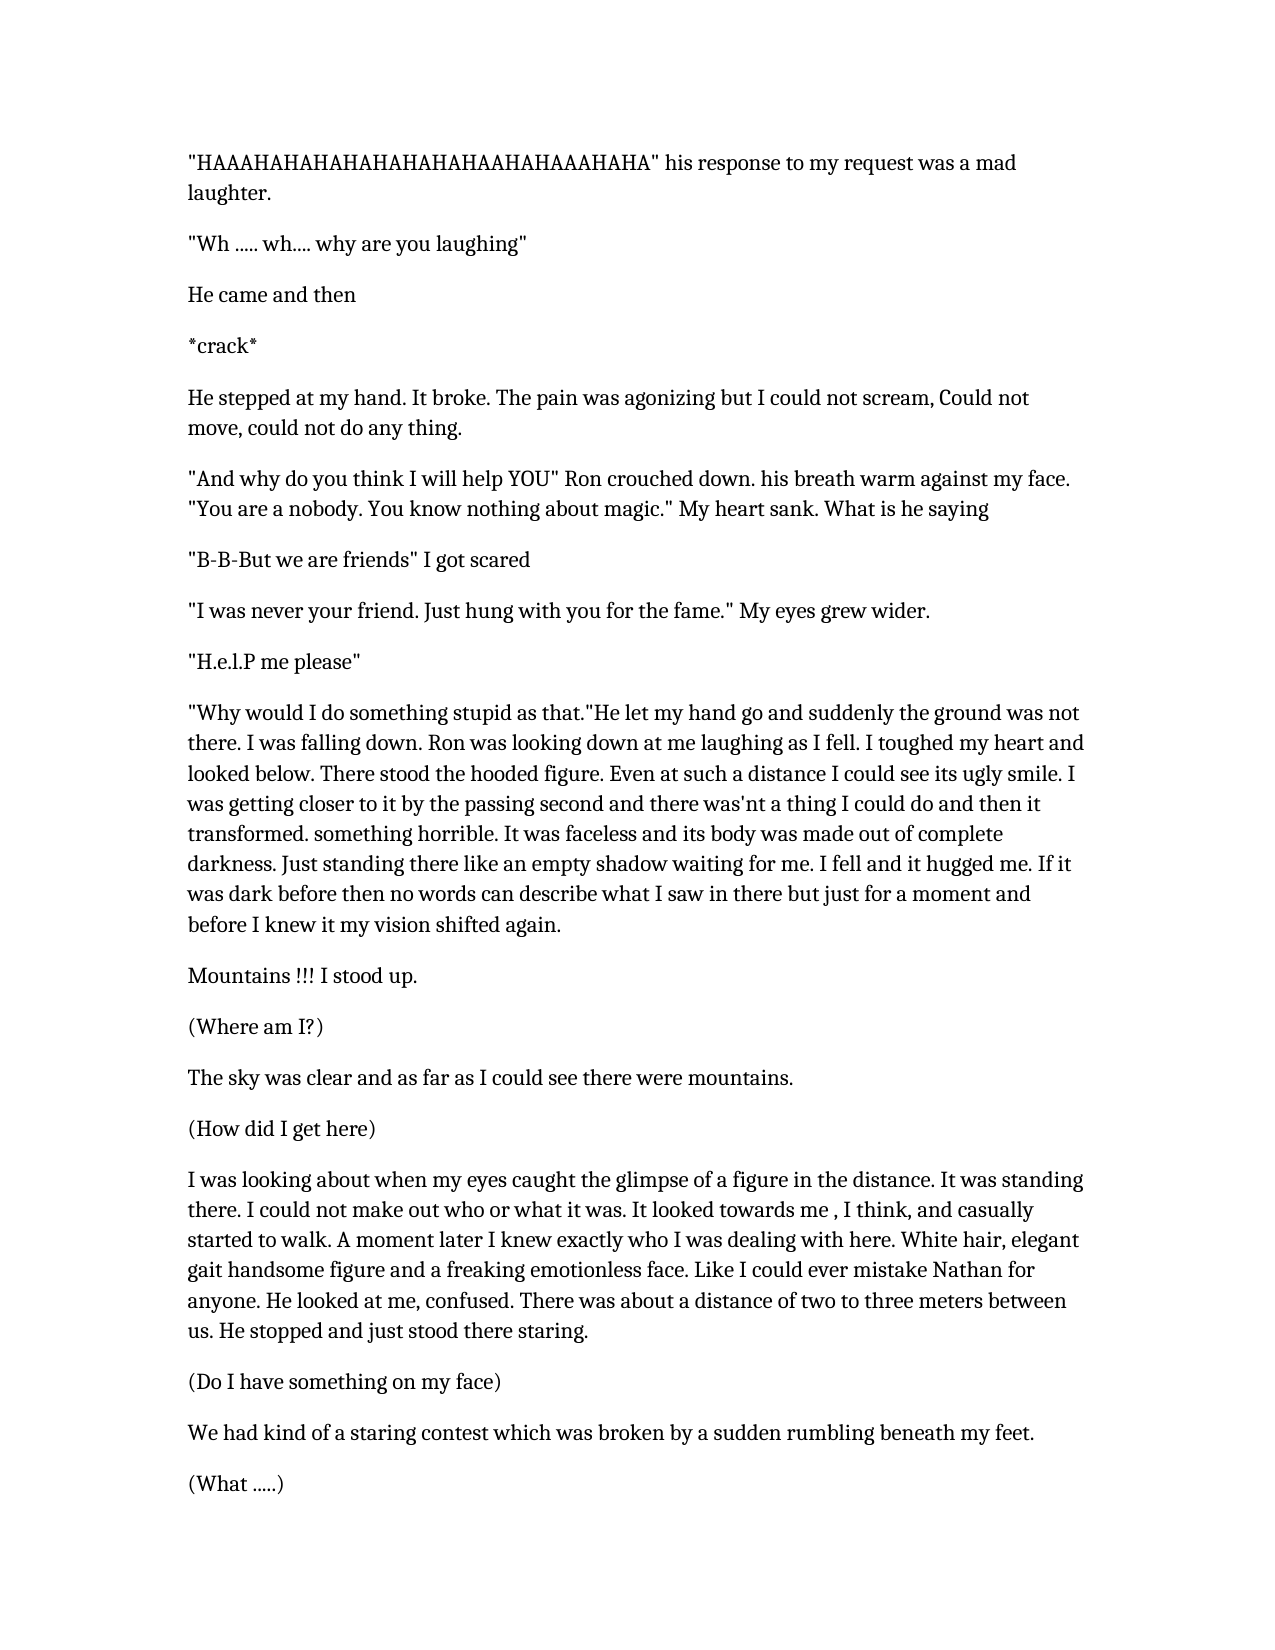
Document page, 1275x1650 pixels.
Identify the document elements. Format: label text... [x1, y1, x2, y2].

text "I was never your friend. Just hung with you for the fame." My eyes grew wider. [187, 598, 1087, 624]
text I was looking about when my eyes caught the glimpse of a figure in the distance. It was standing there. I could not make out who or what it was. It looked towards me , I think, and casually started to walk. A moment later I knew exactly who I was dealing with here. White hair, elegant gait handsome figure and a freaking emotionless face. Like I could ever mistake Nathan for anyone. He looked at me, confused. There was about a distance of two to three meters between us. He stopped and just stood there staring. [187, 1167, 1087, 1344]
text "And why do you think I will help YOU" Ron crouched down. his breath warm against my face. "You are a nobody. You know nothing about magic." My heart sank. What is he saying [187, 466, 1087, 522]
text He stepped at my hand. It broke. The pain was agonizing but I could not scream, Could not move, could not do any thing. [187, 384, 1087, 441]
text "Wh ..... wh.... why are you laughing" [187, 231, 1087, 258]
text "Why would I do something stupid as that."He let my hand go and suddenly the ground was not there. I was falling down. Ron was looking down at me laughing as I fell. I toughed my heart and looked below. There stood the hooded figure. Even at such a distance I could see its ugly smile. I was getting closer to it by the passing second and there was'nt a thing I could do and then it transformed. something horrible. It was faceless and its body was made out of complete darkness. Just standing there like an empty shadow waiting for me. I fell and it hugged me. If it was dark before then no words can describe what I saw in there but just for a moment and before I knew it my vision shifted again. [187, 700, 1087, 938]
text He came and then [187, 282, 1087, 309]
text (Where am I?) [187, 1013, 1087, 1040]
text We had kind of a staring contest which was broken by a sudden rumbling beneath my feet. [187, 1420, 1087, 1446]
text The sky was clear and as far as I could see there were mountains. [187, 1064, 1087, 1091]
text Mountains !!! I stood up. [187, 962, 1087, 989]
text *crack* [187, 333, 1087, 360]
text "HAAAHAHAHAHAHAHAHAHAAHAHAAAHAHA" his response to my request was a mad laughter. [187, 150, 1087, 207]
text (Do I have something on my face) [187, 1369, 1087, 1395]
text (What .....) [187, 1471, 1087, 1497]
text "H.e.l.P me please" [187, 649, 1087, 675]
text (How did I get here) [187, 1116, 1087, 1142]
text "B-B-But we are friends" I got scared [187, 547, 1087, 573]
